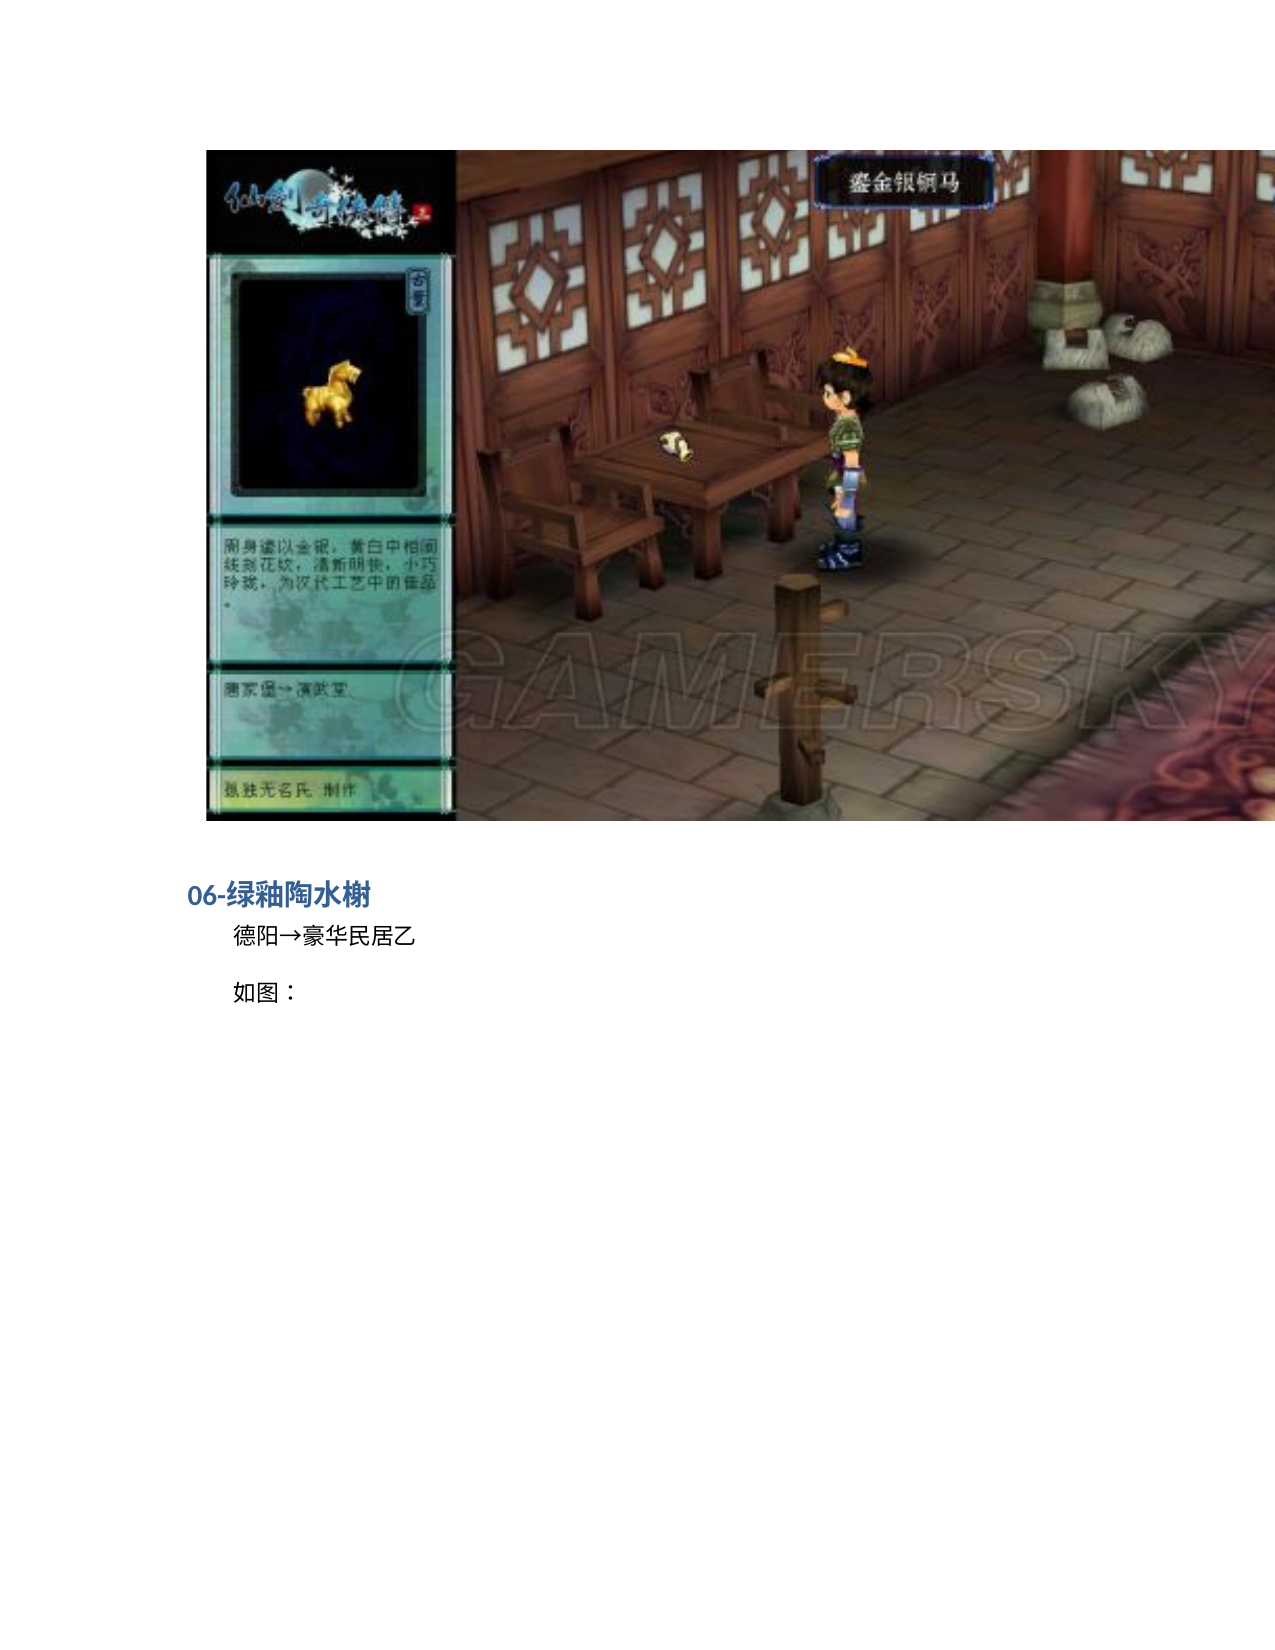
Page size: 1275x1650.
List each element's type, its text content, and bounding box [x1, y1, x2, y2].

picture [206, 150, 1275, 821]
text 如图： [187, 977, 1087, 1008]
text 德阳→豪华民居乙 [187, 920, 1087, 952]
subtitle 06-绿釉陶水榭 [187, 875, 1087, 914]
